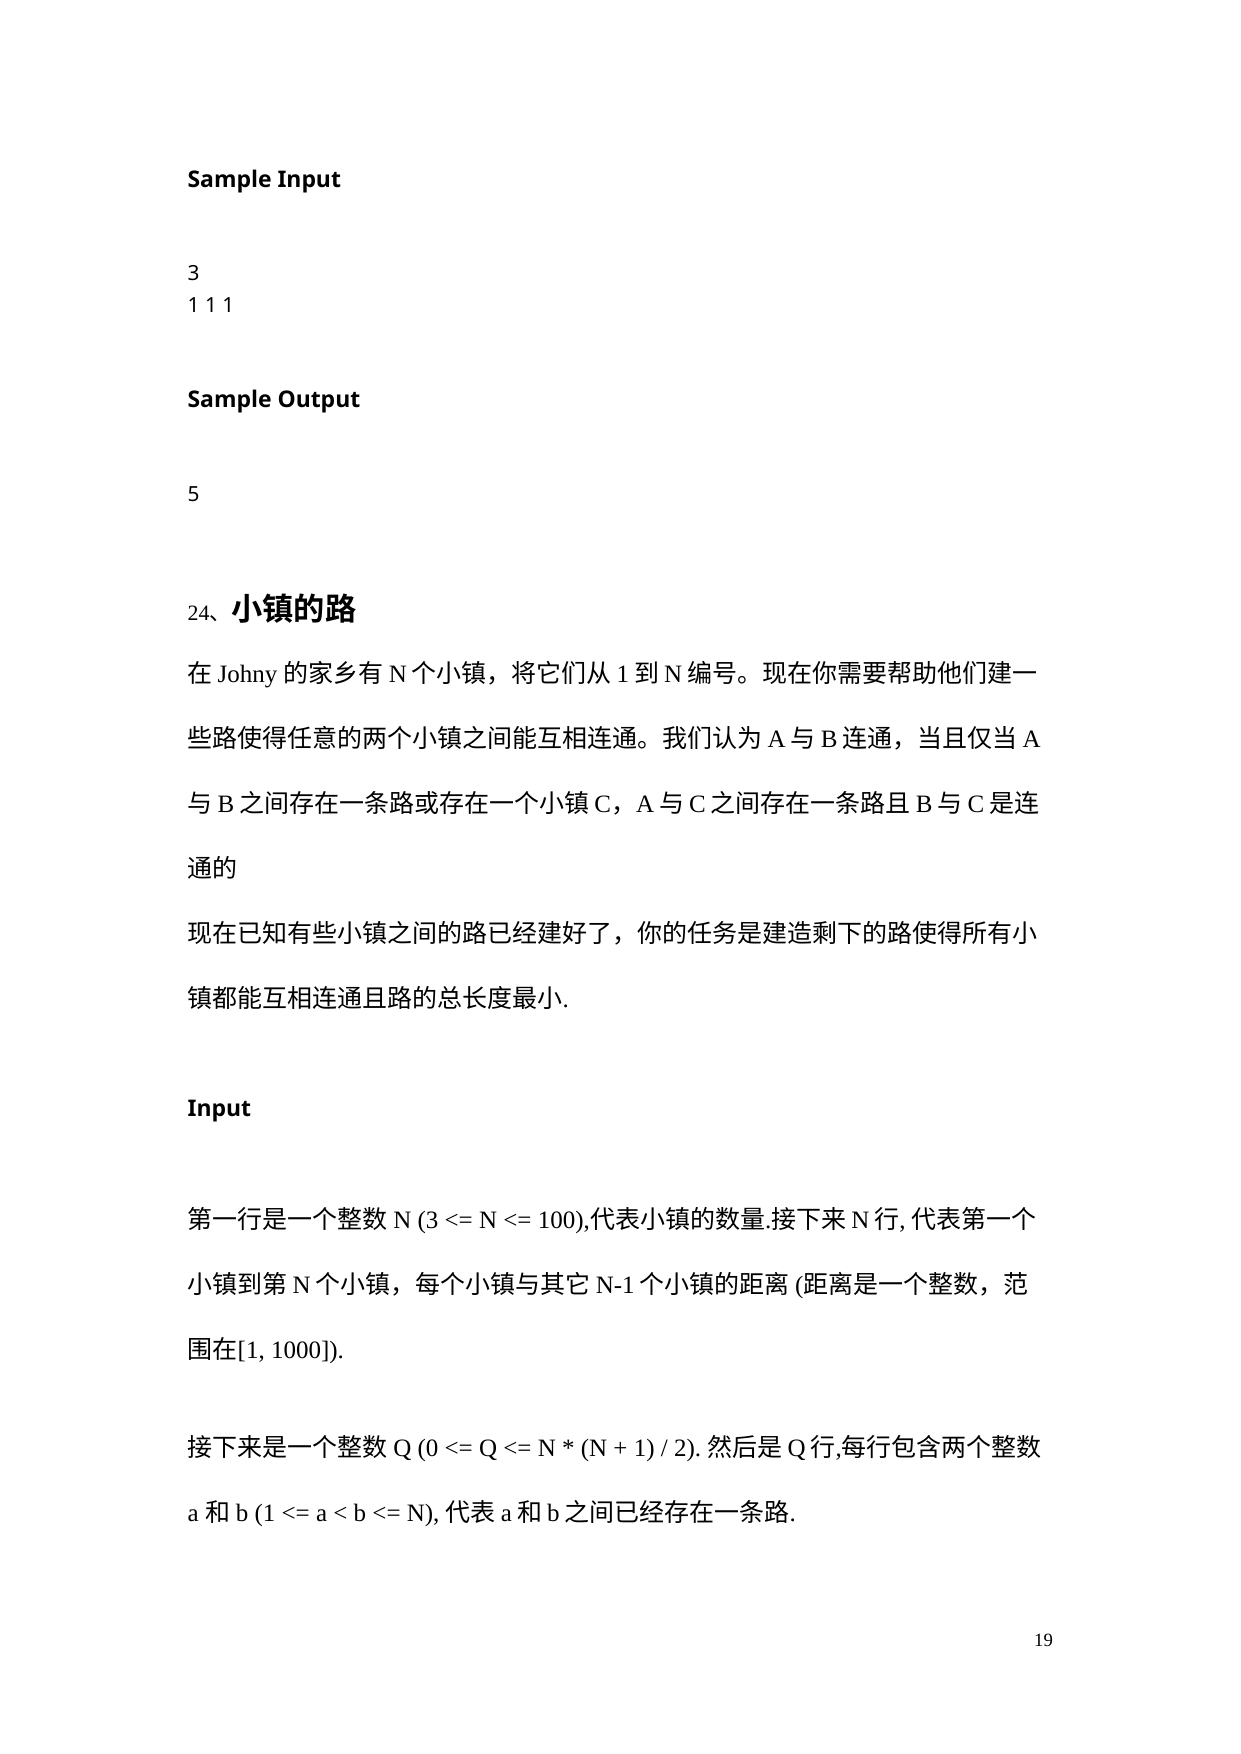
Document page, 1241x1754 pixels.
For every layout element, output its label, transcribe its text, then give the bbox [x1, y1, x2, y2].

text 在Johny 的家乡有N个小镇，将它们从1到N编号。现在你需要帮助他们建一些路使得任意的两个小镇之间能互相连通。我们认为A与B连通，当且仅当A与B之间存在一条路或存在一个小镇C，A与C之间存在一条路且B与C是连通的 现在已知有些小镇之间的路已经建好了，你的任务是建造剩下的路使得所有小镇都能互相连通且路的总长度最小. [187, 639, 1053, 1029]
text 24、小镇的路 [187, 574, 1053, 639]
text 5 [187, 477, 1053, 509]
text Sample Input [187, 162, 1053, 194]
text Input [187, 1091, 1053, 1124]
text 第一行是一个整数 N (3 <= N <= 100),代表小镇的数量.接下来N行, 代表第一个小镇到第N个小镇，每个小镇与其它N-1个小镇的距离 (距离是一个整数，范围在[1, 1000]). 接下来是一个整数 Q (0 <= Q <= N * (N + 1) / 2). 然后是Q行,每行包含两个整数 a 和 b (1 <= a < b <= N), 代表a和b之间已经存在一条路. [187, 1185, 1053, 1543]
text Sample Output [187, 383, 1053, 415]
text 3 1 1 1 [187, 256, 1053, 321]
